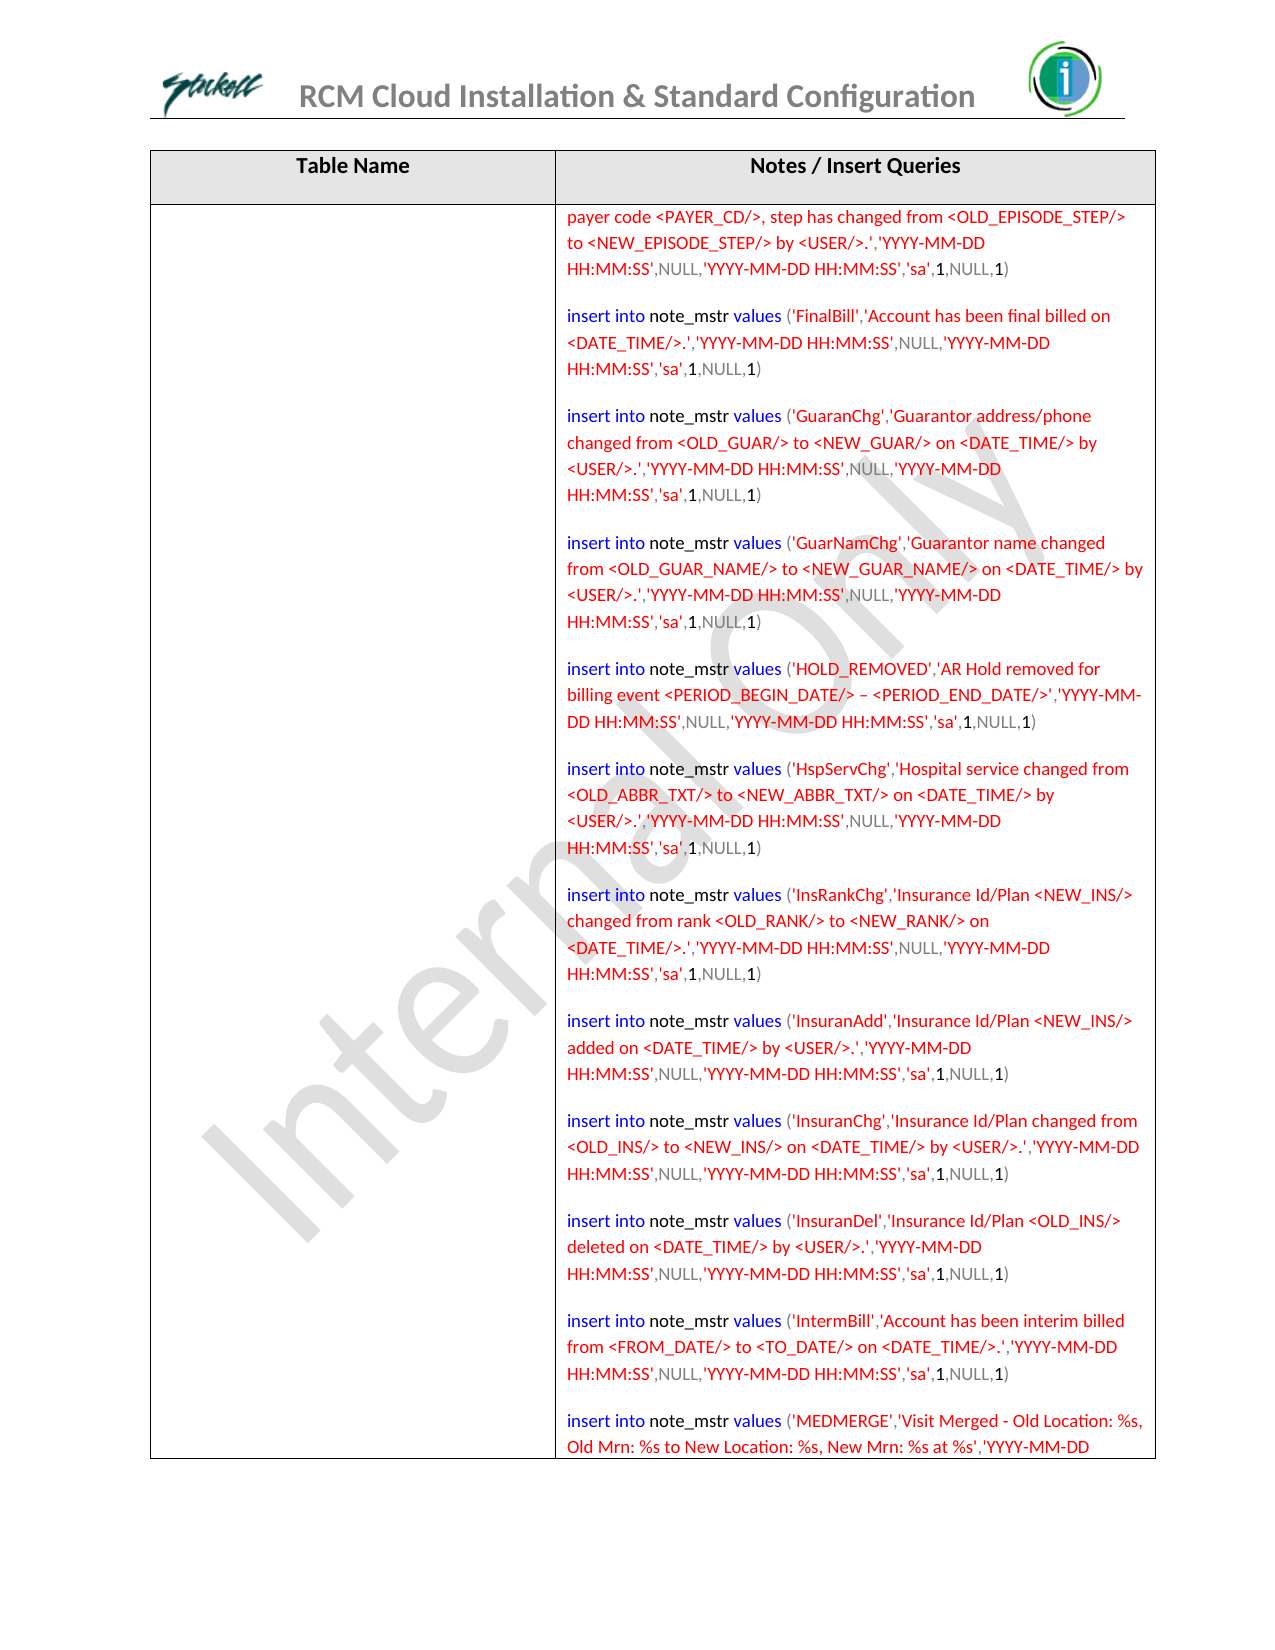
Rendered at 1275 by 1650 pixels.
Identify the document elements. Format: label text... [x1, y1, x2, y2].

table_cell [556, 205, 1155, 1458]
table_cell NOTE_MSTR [151, 205, 555, 1458]
table_header Table Name [151, 151, 555, 204]
picture [1028, 41, 1102, 117]
picture [162, 72, 264, 118]
table_header Notes / Insert Queries [556, 151, 1155, 204]
